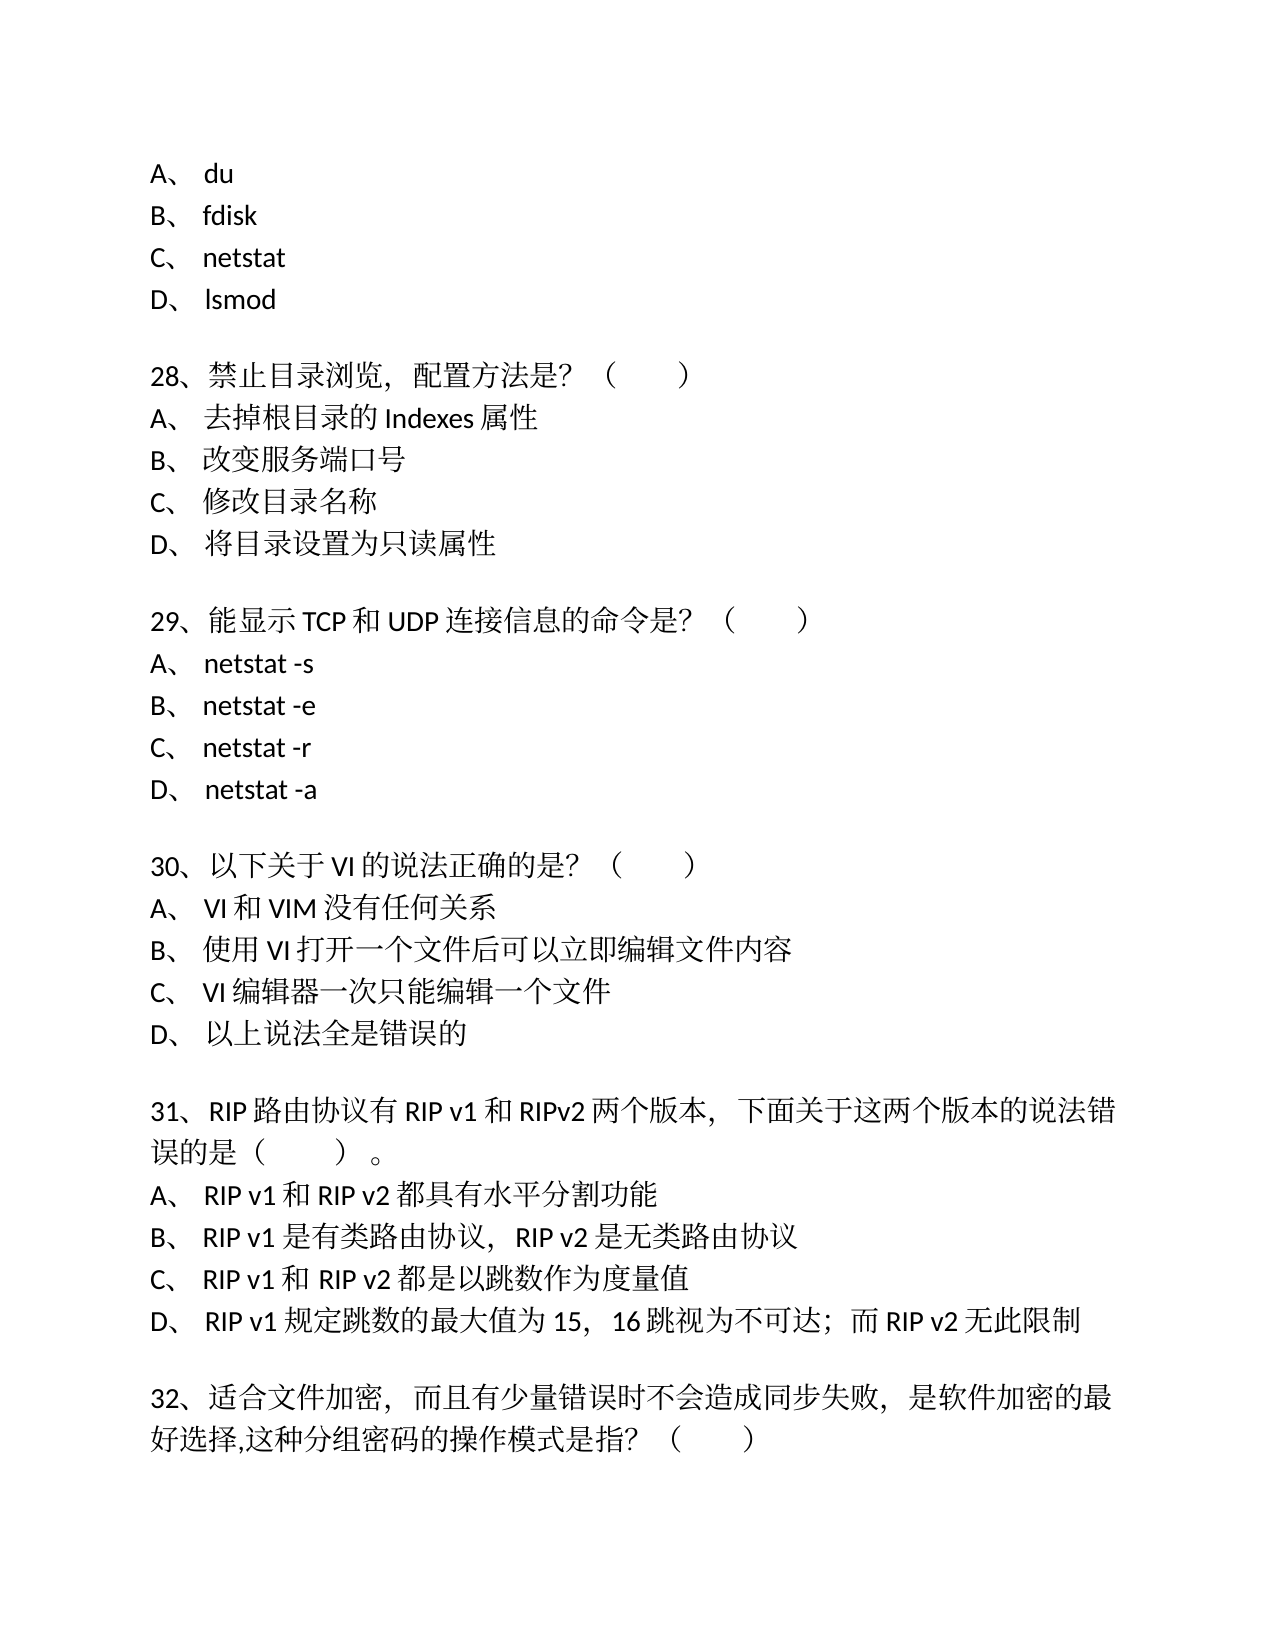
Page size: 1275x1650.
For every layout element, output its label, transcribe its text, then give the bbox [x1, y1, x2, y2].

text 32、适合文件加密，而且有少量错误时不会造成同步失败，是软件加密的最好选择,这种分组密码的操作模式是指？（ ） [150, 1375, 1125, 1459]
text B、 使用VI打开一个文件后可以立即编辑文件内容 [150, 927, 1125, 969]
text C、 VI编辑器一次只能编辑一个文件 [150, 969, 1125, 1011]
text 28、禁止目录浏览，配置方法是？（ ） [150, 353, 1125, 395]
text C、 修改目录名称 [150, 479, 1125, 521]
text B、 改变服务端口号 [150, 437, 1125, 479]
text D、 以上说法全是错误的 [150, 1011, 1125, 1052]
text C、 netstat -r [150, 724, 1125, 766]
text A、 netstat -s [150, 640, 1125, 682]
text B、 fdisk [150, 192, 1125, 234]
text C、 netstat [150, 234, 1125, 276]
text C、 RIP v1 和 RIP v2 都是以跳数作为度量值 [150, 1256, 1125, 1297]
text A、 去掉根目录的Indexes属性 [150, 395, 1125, 437]
text D、 lsmod [150, 276, 1125, 317]
text D、 netstat -a [150, 766, 1125, 807]
text 29、能显示TCP和UDP连接信息的命令是？（ ） [150, 598, 1125, 640]
text 31、RIP路由协议有RIP v1 和RIPv2两个版本，下面关于这两个版本的说法错误的是（ ） 。 [150, 1088, 1125, 1172]
text 30、以下关于VI的说法正确的是？（ ） [150, 843, 1125, 885]
text A、 RIP v1和RIP v2都具有水平分割功能 [150, 1172, 1125, 1214]
text A、 VI和VIM没有任何关系 [150, 885, 1125, 927]
text D、 RIP v1 规定跳数的最大值为15，16跳视为不可达；而RIP v2无此限制 [150, 1297, 1125, 1339]
text D、 将目录设置为只读属性 [150, 521, 1125, 562]
text B、 netstat -e [150, 682, 1125, 724]
text A、 du [150, 150, 1125, 192]
text B、 RIP v1 是有类路由协议，RIP v2是无类路由协议 [150, 1214, 1125, 1256]
